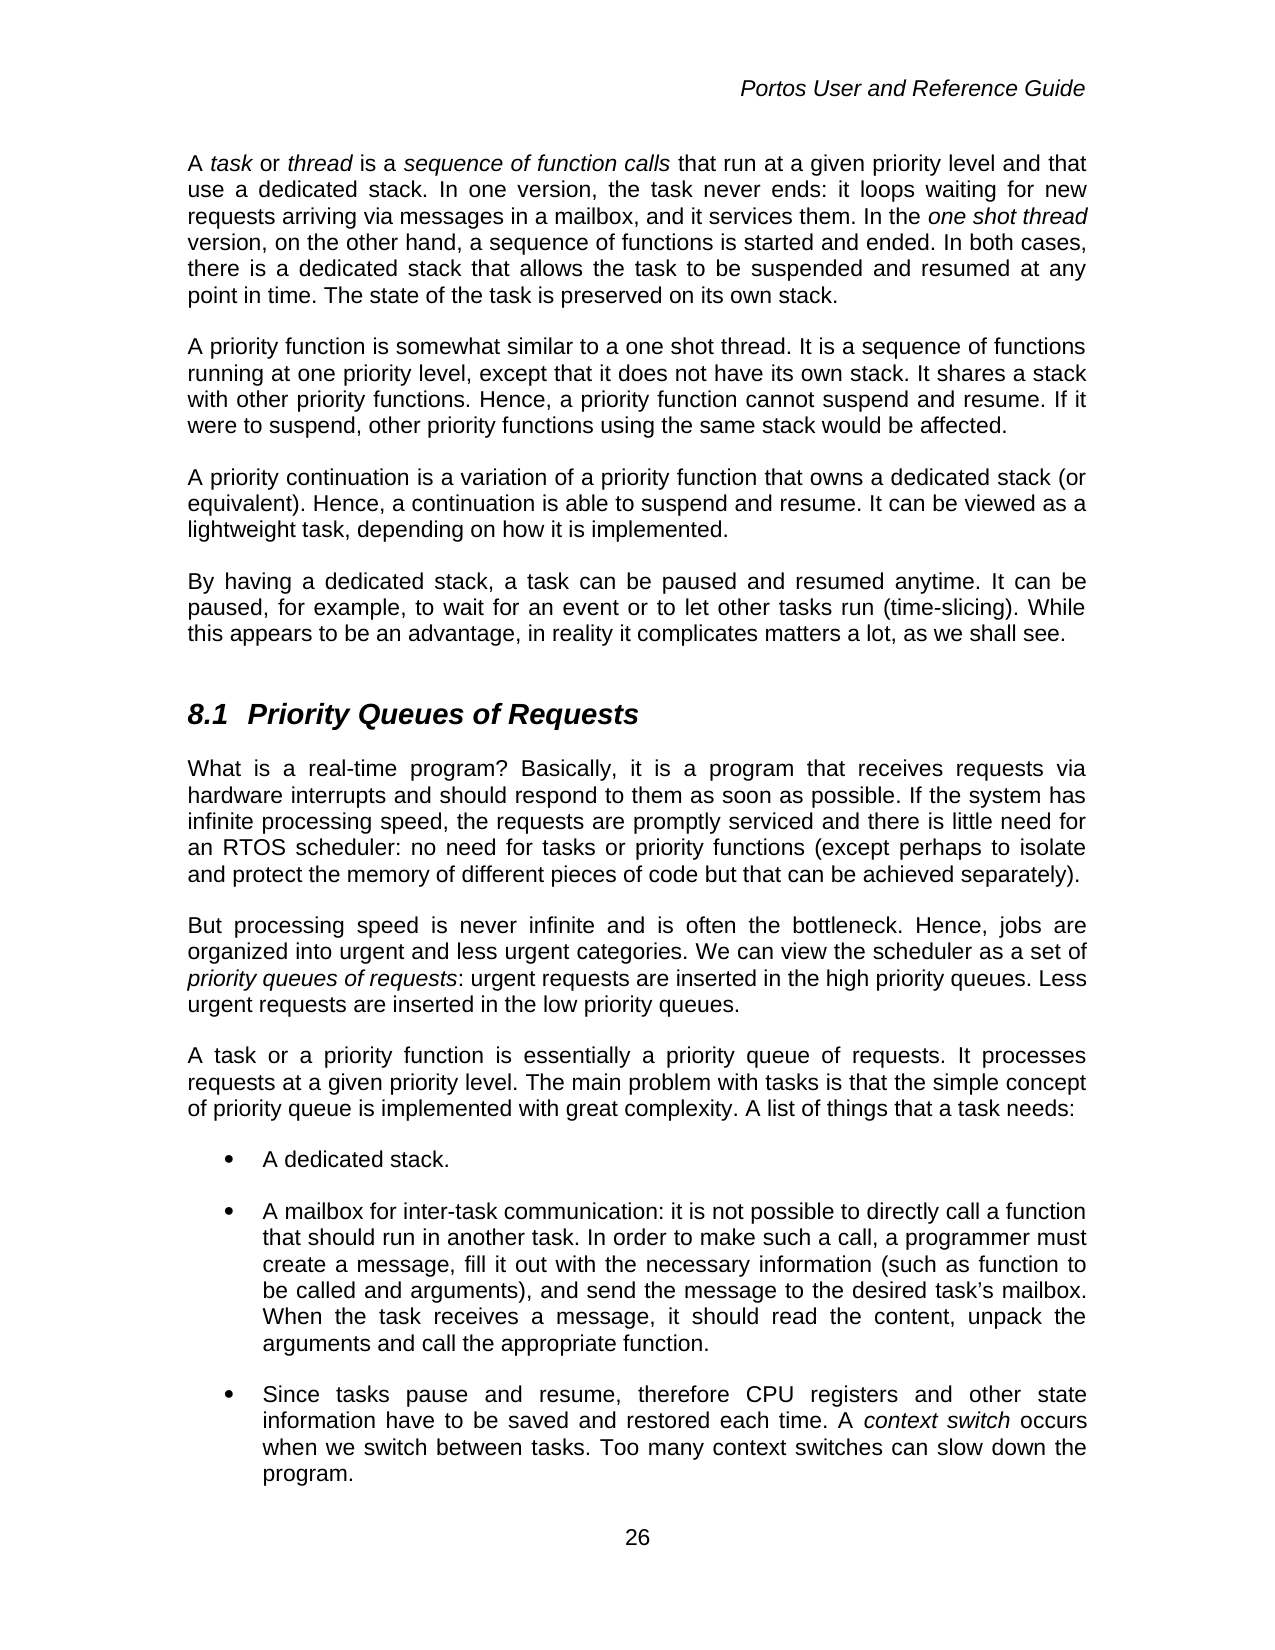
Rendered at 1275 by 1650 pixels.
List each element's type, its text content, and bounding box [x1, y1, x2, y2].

list A mailbox for inter-task communication: it is not possible to directly call a function that should run in another task. In order to make such a call, a programmer must create a message, fill it out with the necessary information (such as function to be called and arguments), and send the message to the desired task’s mailbox. When the task receives a message, it should read the content, unpack the arguments and call the appropriate function. [225, 1198, 1087, 1356]
text What is a real-time program? Basically, it is a program that receives requests via hardware interrupts and should respond to them as soon as possible. If the system has infinite processing speed, the requests are promptly serviced and there is little need for an RTOS scheduler: no need for tasks or priority functions (except perhaps to isolate and protect the memory of different pieces of code but that can be achieved separately). [187, 755, 1087, 887]
text A priority continuation is a variation of a priority function that owns a dedicated stack (or equivalent). Hence, a continuation is able to suspend and resume. It can be viewed as a lightweight task, depending on how it is implemented. [187, 463, 1087, 543]
list A dedicated stack. [225, 1146, 1087, 1173]
text A task or a priority function is essentially a priority queue of requests. It processes requests at a given priority level. The main problem with tasks is that the simple concept of priority queue is implemented with great complexity. A list of things that a task needs: [187, 1042, 1087, 1121]
list Since tasks pause and resume, therefore CPU registers and other state information have to be saved and restored each time. A context switch occurs when we switch between tasks. Too many context switches can slow down the program. [225, 1381, 1087, 1486]
subtitle Priority Queues of Requests [187, 697, 1087, 730]
text A priority function is somewhat similar to a one shot thread. It is a sequence of functions running at one priority level, except that it does not have its own stack. It shares a stack with other priority functions. Hence, a priority function cannot suspend and resume. If it were to suspend, other priority functions using the same stack would be affected. [187, 333, 1087, 438]
text But processing speed is never infinite and is often the bottleneck. Hence, jobs are organized into urgent and less urgent categories. We can view the scheduler as a set of priority queues of requests: urgent requests are inserted in the high priority queues. Less urgent requests are inserted in the low priority queues. [187, 912, 1087, 1017]
text A task or thread is a sequence of function calls that run at a given priority level and that use a dedicated stack. In one version, the task never ends: it loops waiting for new requests arriving via messages in a mailbox, and it services them. In the one shot thread version, on the other hand, a sequence of functions is started and ended. In both cases, there is a dedicated stack that allows the task to be suspended and resumed at any point in time. The state of the task is preserved on its own stack. [187, 150, 1087, 308]
text By having a dedicated stack, a task can be paused and resumed anytime. It can be paused, for example, to wait for an event or to let other tasks run (time-slicing). While this appears to be an advantage, in reality it complicates matters a lot, as we shall see. [187, 568, 1087, 647]
